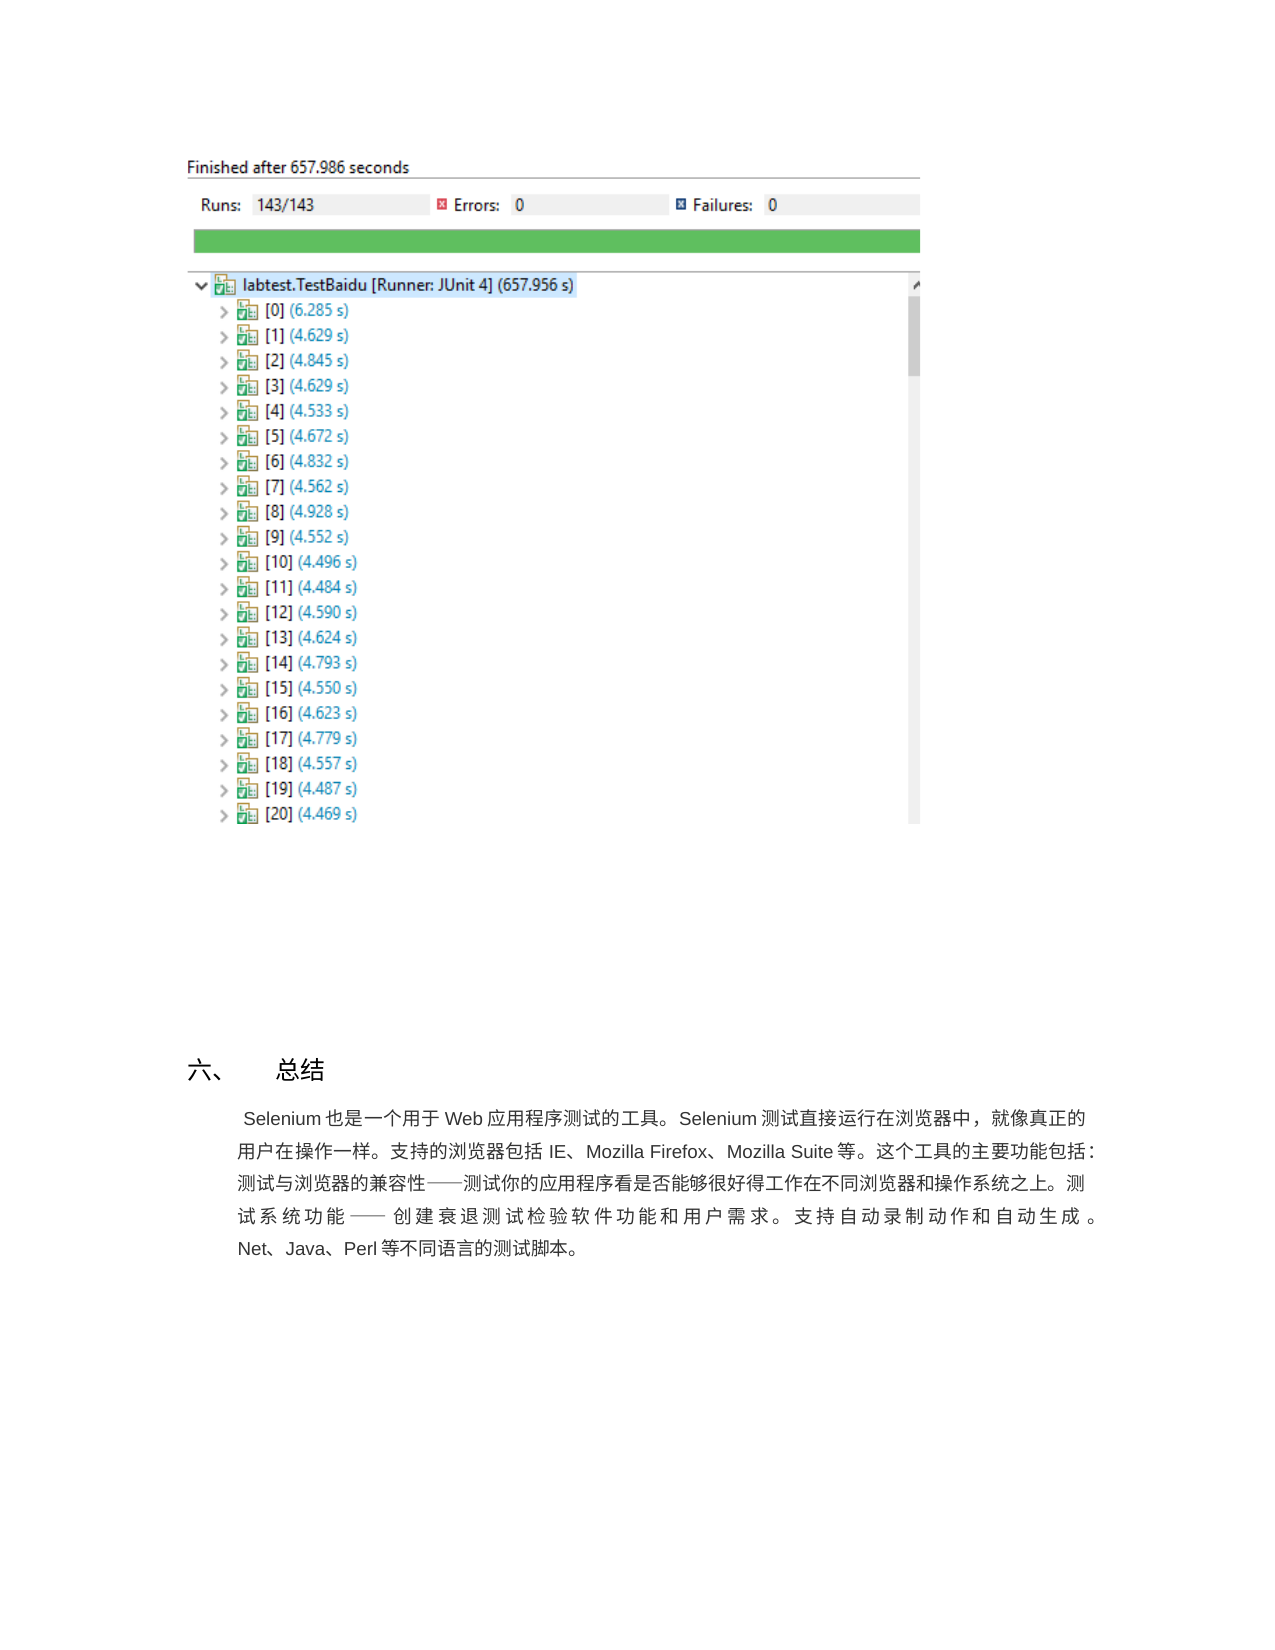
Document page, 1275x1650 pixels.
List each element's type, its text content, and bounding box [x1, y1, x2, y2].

list 总结 [187, 1036, 1087, 1101]
text Selenium也是一个用于Web应用程序测试的工具。Selenium测试直接运行在浏览器中，就像真正的用户在操作一样。支持的浏览器包括IE、Mozilla Firefox、Mozilla Suite等。这个工具的主要功能包括：测试与浏览器的兼容性——测试你的应用程序看是否能够很好得工作在不同浏览器和操作系统之上。测试系统功能——创建衰退测试检验软件功能和用户需求。支持自动录制动作和自动生成。Net、Java、Perl等不同语言的测试脚本。 [237, 1101, 1087, 1264]
picture [187, 158, 921, 824]
